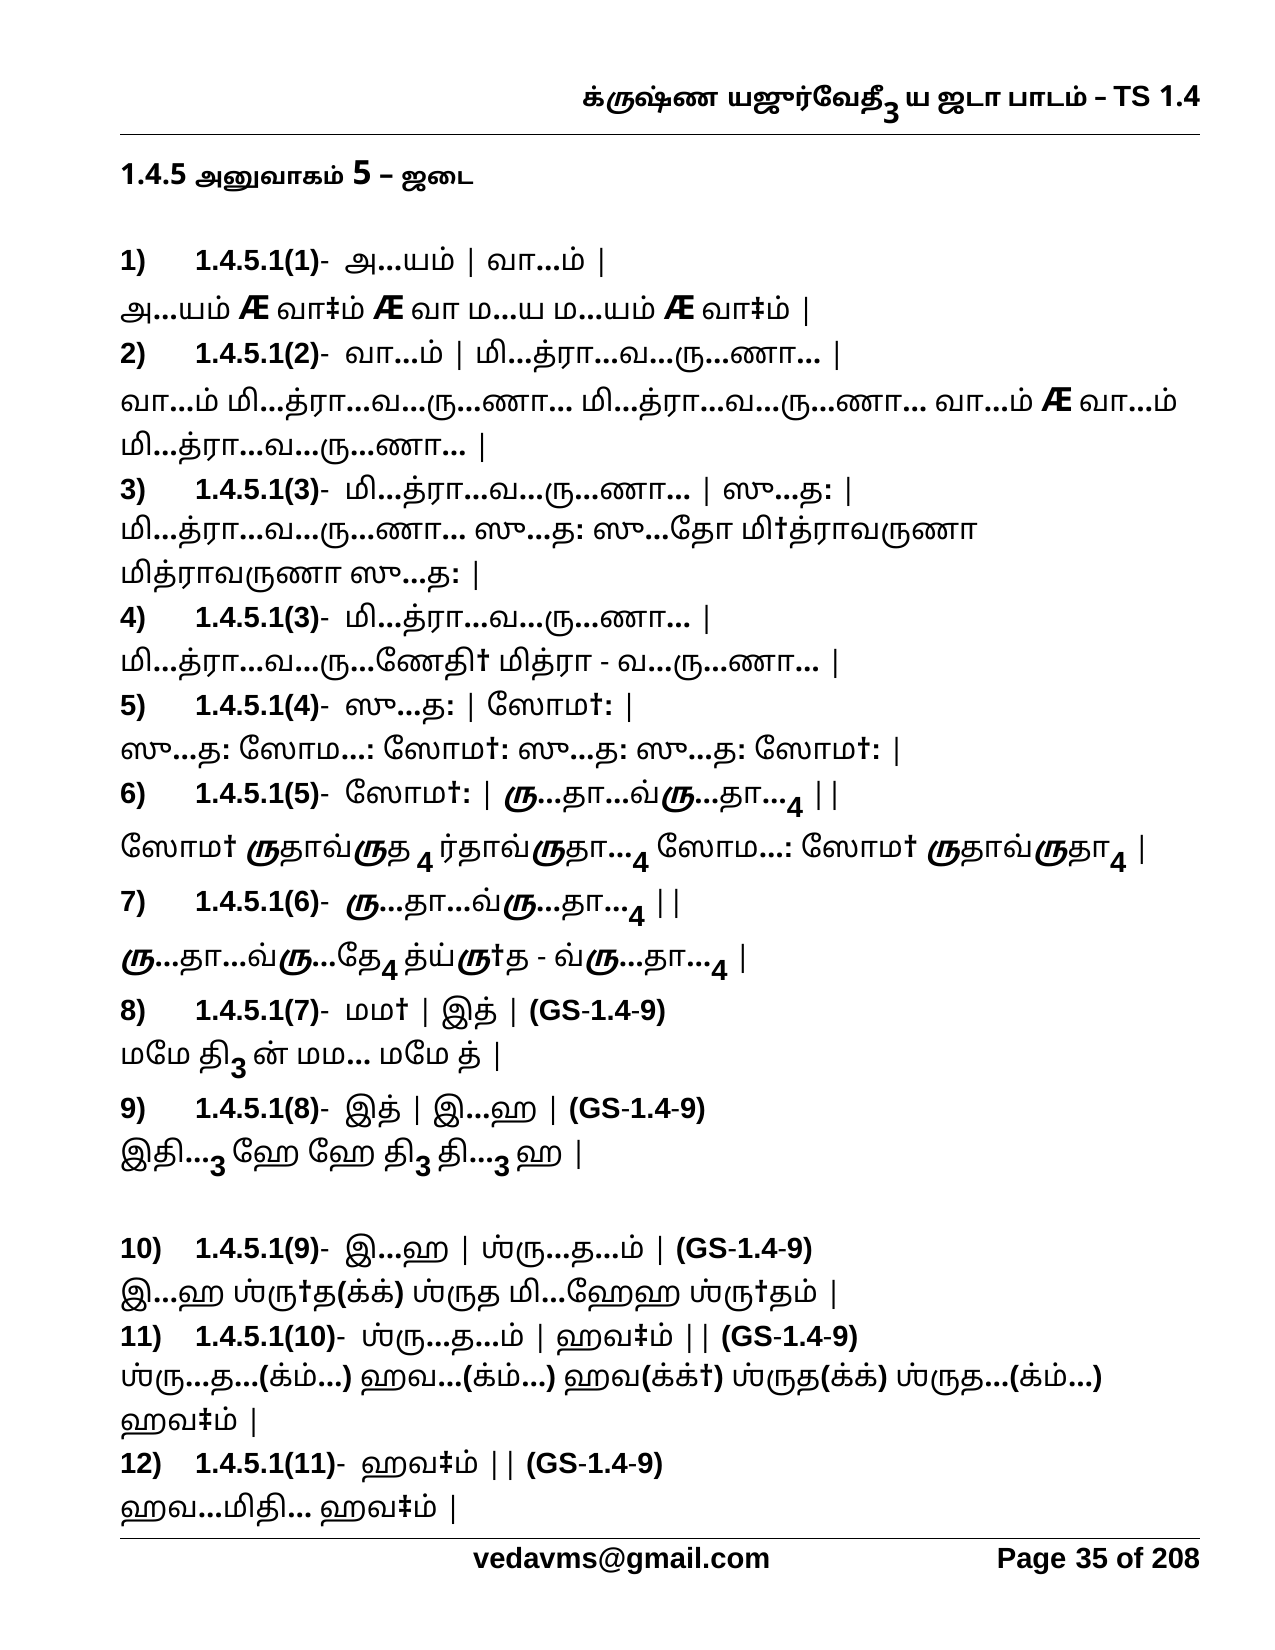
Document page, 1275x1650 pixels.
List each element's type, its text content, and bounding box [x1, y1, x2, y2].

text அ…யம் Æவா‡ம் Æவா ம…ய ம…யம் Æவா‡ம் | [120, 283, 1200, 330]
text 8) 1.4.5.1(7)- மம† | இத் | (GS-1.4-9) [120, 989, 1200, 1031]
text 3) 1.4.5.1(3)- மி…த்ரா…வ…ரு…ணா… | ஸு…த: | [120, 468, 1200, 510]
text ஸோம† ருதாவ்ருத4ர்தாவ்ருதா…4 ஸோம…: ஸோம† ருதாவ்ருதா4 | [120, 826, 1200, 878]
text 12) 1.4.5.1(11)- ஹவ‡ம் || (GS-1.4-9) [120, 1443, 1200, 1485]
text 6) 1.4.5.1(5)- ஸோம†: | ரு…தா…வ்ரு…தா…4 || [120, 772, 1200, 824]
text 10) 1.4.5.1(9)- இ…ஹ | ஶ்ரு…த…ம் | (GS-1.4-9) [120, 1227, 1200, 1269]
text 5) 1.4.5.1(4)- ஸு…த: | ஸோம†: | [120, 684, 1200, 726]
text 11) 1.4.5.1(10)- ஶ்ரு…த…ம் | ஹவ‡ம் || (GS-1.4-9) [120, 1315, 1200, 1357]
text 9) 1.4.5.1(8)- இத் | இ…ஹ | (GS-1.4-9) [120, 1087, 1200, 1129]
text ரு…தா…வ்ரு…தே4த்ய்ரு†த - வ்ரு…தா…4 | [120, 935, 1200, 986]
text இ…ஹ ஶ்ரு†த(க்க்) ஶ்ருத மி…ஹேஹ ஶ்ரு†தம் | [120, 1271, 1200, 1313]
subtitle அனுவாகம் 5 – ஜடை [120, 149, 1200, 194]
text வா…ம் மி…த்ரா…வ…ரு…ணா… மி…த்ரா…வ…ரு…ணா… வா…ம் Æவா…ம் மி…த்ரா…வ…ரு…ணா… | [120, 376, 1200, 466]
text 2) 1.4.5.1(2)- வா…ம் | மி…த்ரா…வ…ரு…ணா… | [120, 332, 1200, 374]
text மி…த்ரா…வ…ரு…ணா… ஸு…த: ஸு…தோ மி†த்ராவருணா மித்ராவருணா ஸு…த: | [120, 512, 1200, 594]
text 1) 1.4.5.1(1)- அ…யம் | வா…ம் | [120, 239, 1200, 281]
text ஹவ…மிதி… ஹவ‡ம் | [120, 1487, 1200, 1529]
text 4) 1.4.5.1(3)- மி…த்ரா…வ…ரு…ணா… | [120, 596, 1200, 638]
text ஸு…த: ஸோம…: ஸோம†: ஸு…த: ஸு…த: ஸோம†: | [120, 728, 1200, 770]
text ஶ்ரு…த…(க்ம்…) ஹவ…(க்ம்…) ஹவ(க்க்†) ஶ்ருத(க்க்) ஶ்ருத…(க்ம்…) ஹவ‡ம் | [120, 1359, 1200, 1441]
text இதி…3ஹே ஹே தி3தி…3ஹ | [120, 1131, 1200, 1183]
text 7) 1.4.5.1(6)- ரு…தா…வ்ரு…தா…4 || [120, 881, 1200, 932]
text மமே தி3ன் மம… மமே த் | [120, 1033, 1200, 1084]
text மி…த்ரா…வ…ரு…ணேதி† மித்ரா - வ…ரு…ணா… | [120, 640, 1200, 682]
